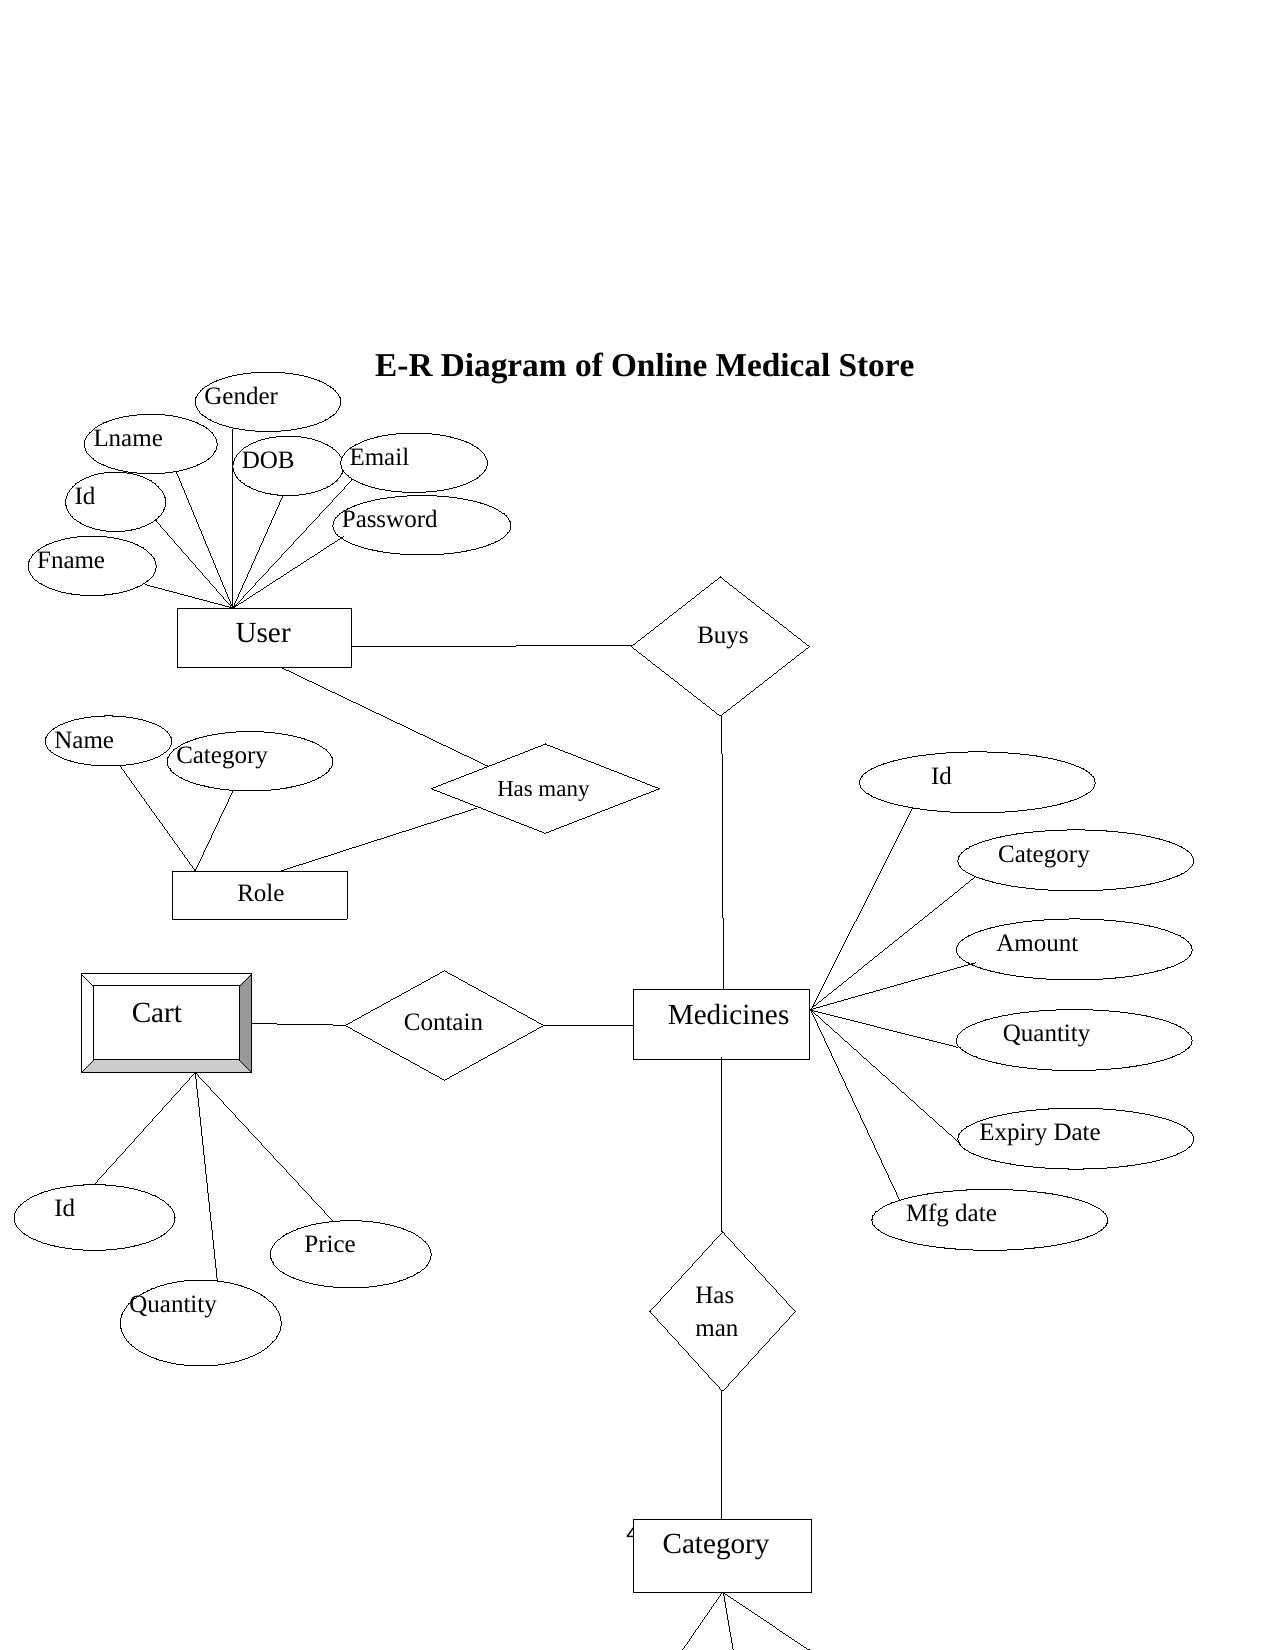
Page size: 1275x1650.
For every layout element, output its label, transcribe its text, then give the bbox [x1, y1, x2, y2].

text E-R Diagram of Online Medical Store [375, 345, 1125, 383]
